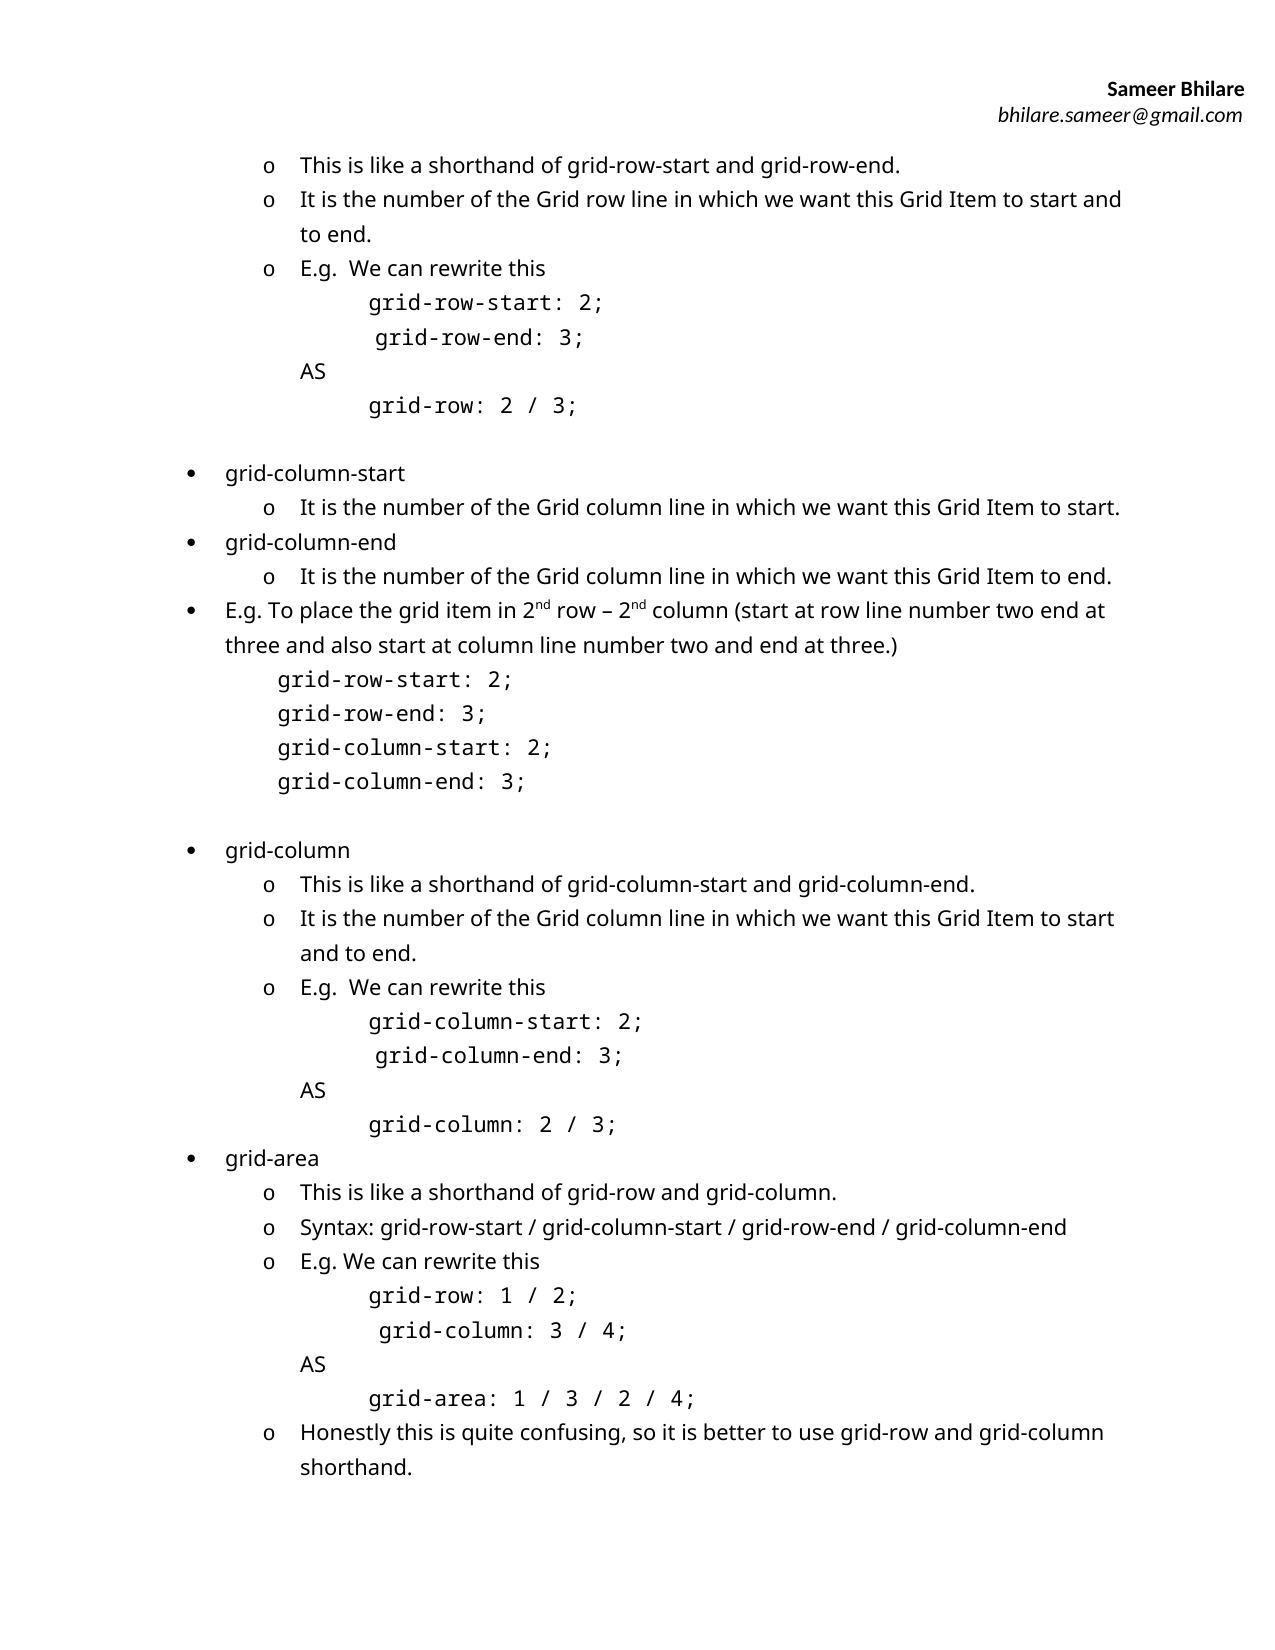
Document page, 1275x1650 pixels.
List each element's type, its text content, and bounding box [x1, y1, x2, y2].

list grid-column [187, 835, 1125, 864]
list Syntax: grid-row-start / grid-column-start / grid-row-end / grid-column-end [262, 1212, 1125, 1242]
list E.g. To place the grid item in 2nd row – 2nd column (start at row line number two end at three and also start at column line number two and end at three.) grid-row-start: 2; [187, 596, 1125, 694]
list E.g. We can rewrite this grid-column-start: 2; [262, 972, 1125, 1036]
list It is the number of the Grid column line in which we want this Grid Item to start and to end. [262, 903, 1125, 967]
list grid-column-start [187, 458, 1125, 488]
list Honestly this is quite confusing, so it is better to use grid-row and grid-column shorthand. [262, 1417, 1125, 1481]
list grid-row-end: 3; [225, 698, 1125, 728]
list grid-area [187, 1143, 1125, 1173]
list AS grid-column: 2 / 3; [300, 1074, 1125, 1138]
list This is like a shorthand of grid-column-start and grid-column-end. [262, 869, 1125, 899]
list grid-column-end: 3; [300, 1040, 1125, 1070]
list It is the number of the Grid row line in which we want this Grid Item to start and to end. [262, 184, 1125, 249]
list AS grid-row: 2 / 3; [300, 356, 1125, 420]
list grid-column: 3 / 4; AS grid-area: 1 / 3 / 2 / 4; [300, 1314, 1125, 1413]
list E.g. We can rewrite this grid-row: 1 / 2; [262, 1246, 1125, 1310]
list grid-row-end: 3; [300, 322, 1125, 351]
list It is the number of the Grid column line in which we want this Grid Item to end. [262, 561, 1125, 591]
list grid-column-start: 2; [225, 732, 1125, 762]
list grid-column-end: 3; [225, 766, 1125, 796]
list This is like a shorthand of grid-row-start and grid-row-end. [262, 150, 1125, 180]
list E.g. We can rewrite this grid-row-start: 2; [262, 253, 1125, 317]
list This is like a shorthand of grid-row and grid-column. [262, 1177, 1125, 1207]
list grid-column-end [187, 527, 1125, 557]
list It is the number of the Grid column line in which we want this Grid Item to start. [262, 492, 1125, 522]
